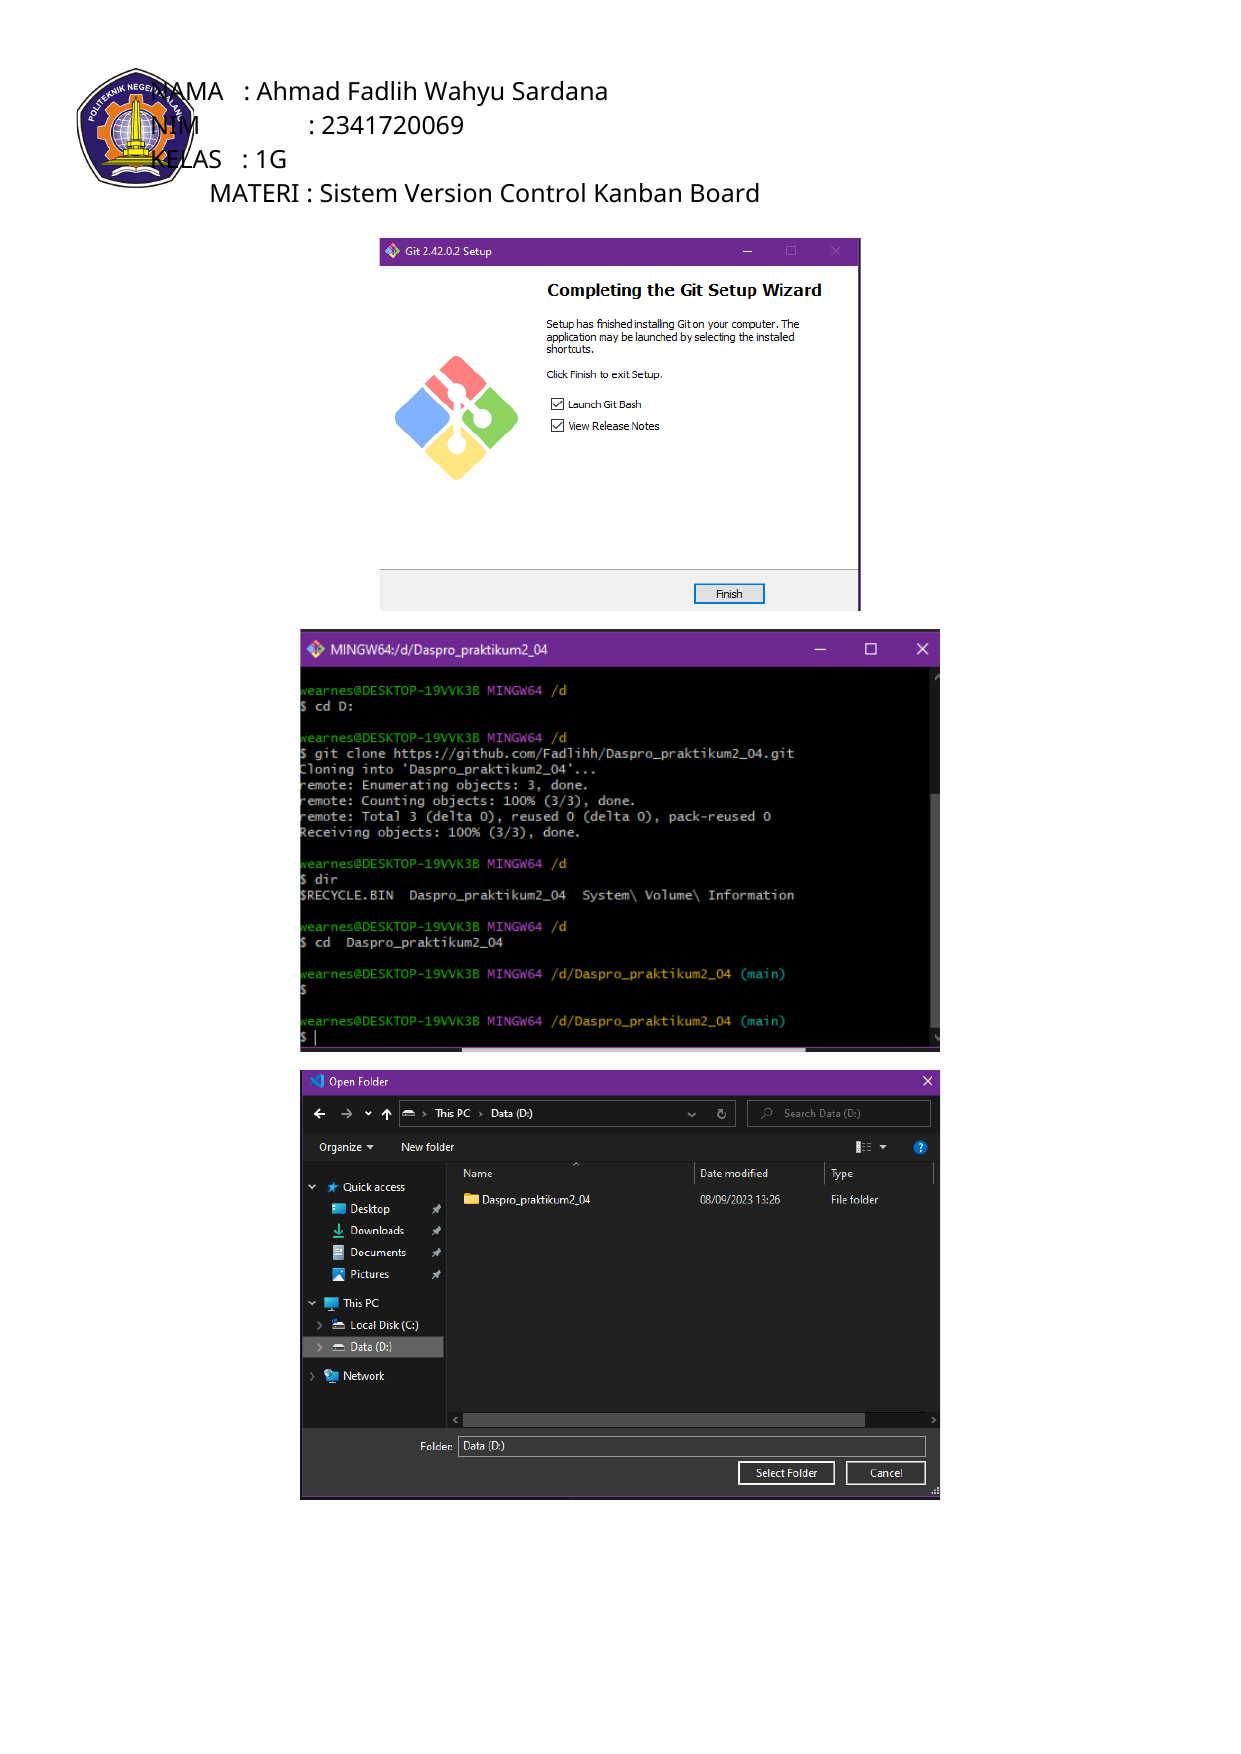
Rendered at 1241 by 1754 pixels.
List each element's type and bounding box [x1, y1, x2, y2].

picture [300, 1070, 941, 1500]
picture [379, 238, 861, 611]
picture [76, 68, 195, 188]
picture [300, 629, 940, 1052]
